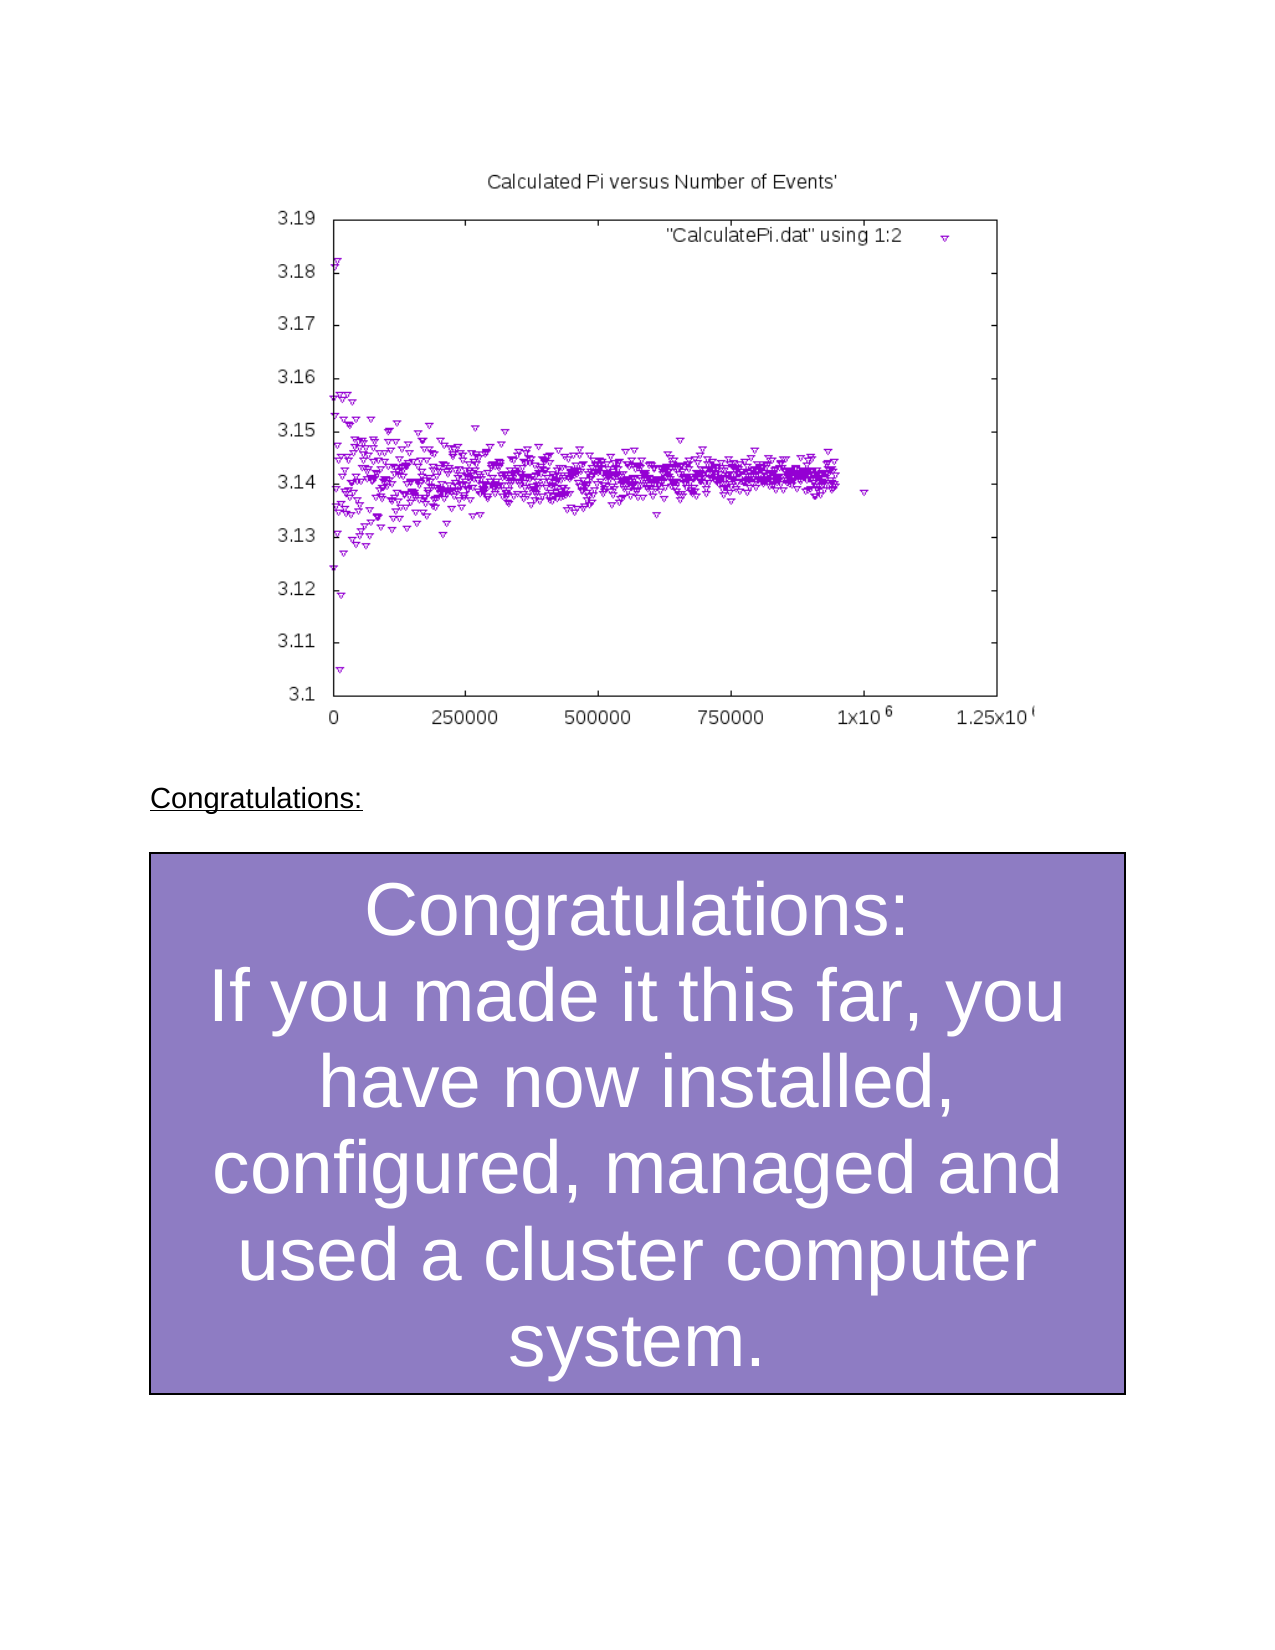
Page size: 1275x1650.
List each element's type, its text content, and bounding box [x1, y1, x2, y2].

table_header Congratulations: If you made it this far, you have now installed, configured, managed and used a cluster computer system. [151, 854, 1124, 1393]
picture [240, 150, 1035, 744]
subtitle Congratulations: [150, 781, 1125, 814]
